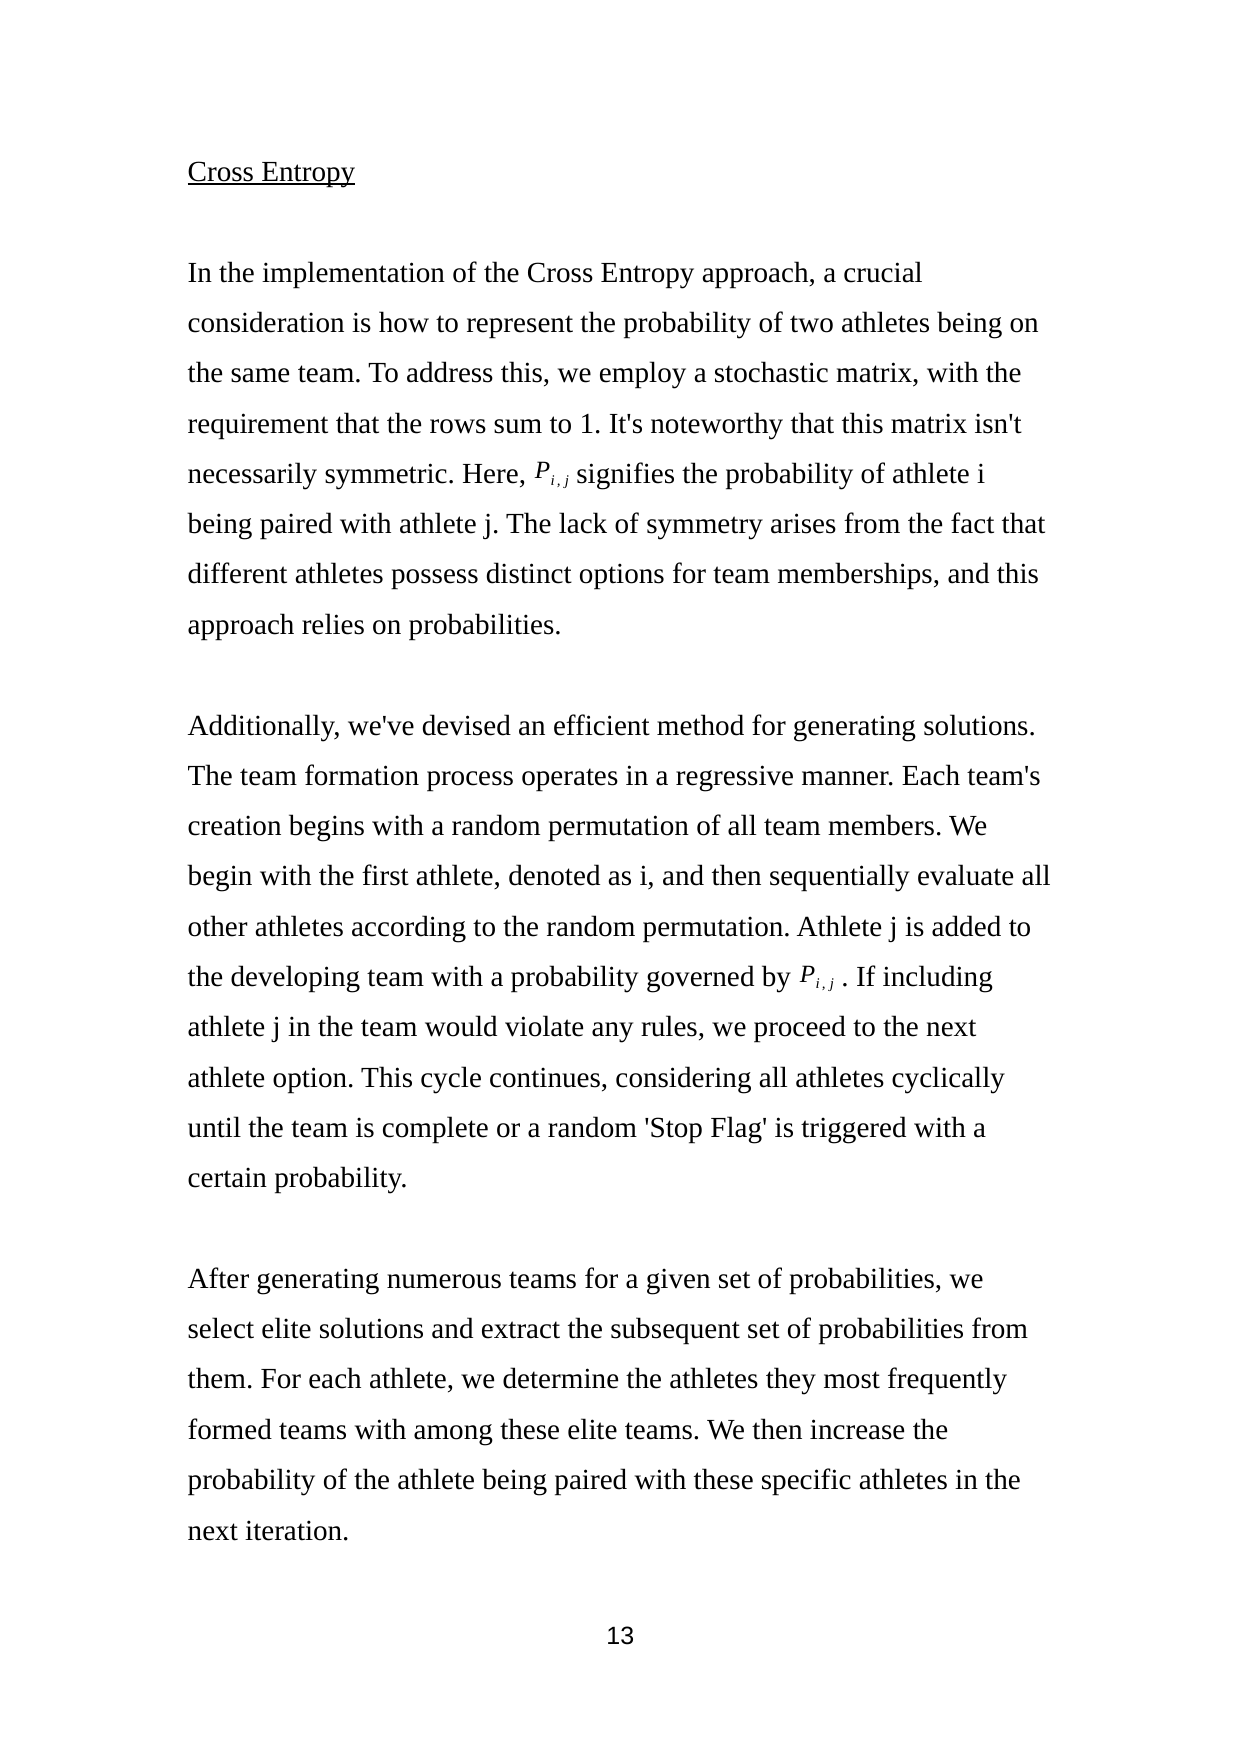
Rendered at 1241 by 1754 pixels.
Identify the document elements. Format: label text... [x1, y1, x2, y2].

text In the implementation of the Cross Entropy approach, a crucial consideration is how to represent the probability of two athletes being on the same team. To address this, we employ a stochastic matrix, with the requirement that the rows sum to 1. It's noteworthy that this matrix isn't necessarily symmetric. Here, signifies the probability of athlete i being paired with athlete j. The lack of symmetry arises from the fact that different athletes possess distinct options for team memberships, and this approach relies on probabilities. [187, 255, 1053, 641]
text Additionally, we've devised an efficient method for generating solutions. The team formation process operates in a regressive manner. Each team's creation begins with a random permutation of all team members. We begin with the first athlete, denoted as i, and then sequentially evaluate all other athletes according to the random permutation. Athlete j is added to the developing team with a probability governed by . If including athlete j in the team would violate any rules, we proceed to the next athlete option. This cycle continues, considering all athletes cyclically until the team is complete or a random 'Stop Flag' is triggered with a certain probability. [187, 708, 1053, 1194]
subtitle Cross Entropy [187, 154, 1053, 188]
